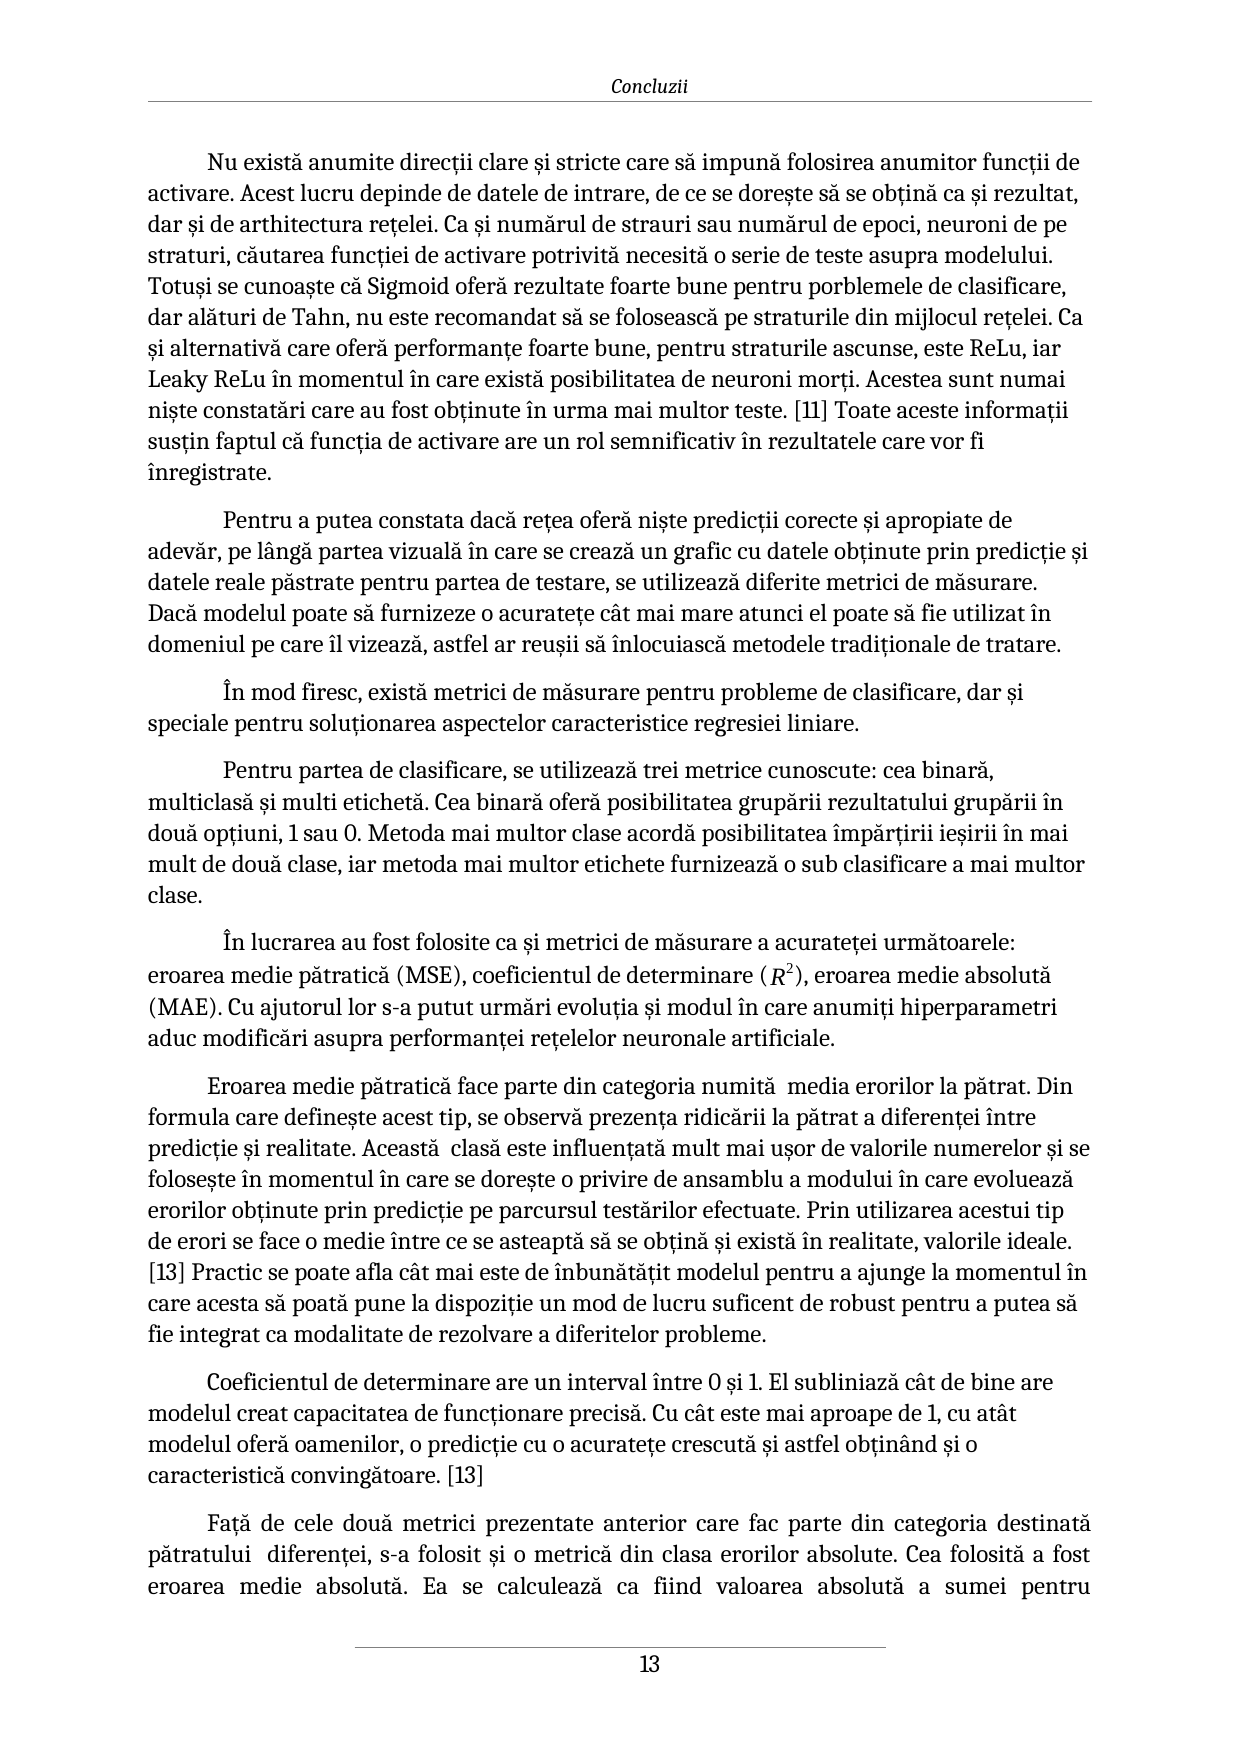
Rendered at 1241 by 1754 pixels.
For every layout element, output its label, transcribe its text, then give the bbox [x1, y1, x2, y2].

text Pentru partea de clasificare, se utilizează trei metrice cunoscute: cea binară, multiclasă și multi etichetă. Cea binară oferă posibilitatea grupării rezultatului grupării în două opțiuni, 1 sau 0. Metoda mai multor clase acordă posibilitatea împărțirii ieșirii în mai mult de două clase, iar metoda mai multor etichete furnizează o sub clasificare a mai multor clase. [148, 756, 1092, 909]
text Eroarea medie pătratică face parte din categoria numită media erorilor la pătrat. Din formula care definește acest tip, se observă prezența ridicării la pătrat a diferenței între predicție și realitate. Această clasă este influențată mult mai ușor de valorile numerelor și se folosește în momentul în care se dorește o privire de ansamblu a modului în care evoluează erorilor obținute prin predicție pe parcursul testărilor efectuate. Prin utilizarea acestui tip de erori se face o medie între ce se asteaptă să se obțină și există în realitate, valorile ideale. [13] Practic se poate afla cât mai este de înbunătățit modelul pentru a ajunge la momentul în care acesta să poată pune la dispoziție un mod de lucru suficent de robust pentru a putea să fie integrat ca modalitate de rezolvare a diferitelor probleme. [148, 1072, 1092, 1349]
text Pentru a putea constata dacă rețea oferă niște predicții corecte și apropiate de adevăr, pe lângă partea vizuală în care se crează un grafic cu datele obținute prin predicție și datele reale păstrate pentru partea de testare, se utilizează diferite metrici de măsurare. Dacă modelul poate să furnizeze o acuratețe cât mai mare atunci el poate să fie utilizat în domeniul pe care îl vizează, astfel ar reușii să înlocuiască metodele tradiționale de tratare. [148, 506, 1092, 659]
text În lucrarea au fost folosite ca și metrici de măsurare a acurateței următoarele: eroarea medie pătratică (MSE), coeficientul de determinare (), eroarea medie absolută (MAE). Cu ajutorul lor s-a putut urmări evoluția și modul în care anumiți hiperparametri aduc modificări asupra performanței rețelelor neuronale artificiale. [148, 928, 1092, 1053]
text Coeficientul de determinare are un interval între 0 și 1. El subliniază cât de bine are modelul creat capacitatea de funcționare precisă. Cu cât este mai aproape de 1, cu atât modelul oferă oamenilor, o predicție cu o acuratețe crescută și astfel obținând și o caracteristică convingătoare. [13] [148, 1368, 1092, 1489]
text În mod firesc, există metrici de măsurare pentru probleme de clasificare, dar și speciale pentru soluționarea aspectelor caracteristice regresiei liniare. [148, 678, 1092, 737]
text Nu există anumite direcții clare și stricte care să impună folosirea anumitor funcții de activare. Acest lucru depinde de datele de intrare, de ce se dorește să se obțină ca și rezultat, dar și de arthitectura rețelei. Ca și numărul de strauri sau numărul de epoci, neuroni de pe straturi, căutarea funcției de activare potrivită necesită o serie de teste asupra modelului. Totuși se cunoaște că Sigmoid oferă rezultate foarte bune pentru porblemele de clasificare, dar alături de Tahn, nu este recomandat să se folosească pe straturile din mijlocul rețelei. Ca și alternativă care oferă performanțe foarte bune, pentru straturile ascunse, este ReLu, iar Leaky ReLu în momentul în care există posibilitatea de neuroni morți. Acestea sunt numai niște constatări care au fost obținute în urma mai multor teste. [11] Toate aceste informații susțin faptul că funcția de activare are un rol semnificativ în rezultatele care vor fi înregistrate. [148, 148, 1092, 487]
